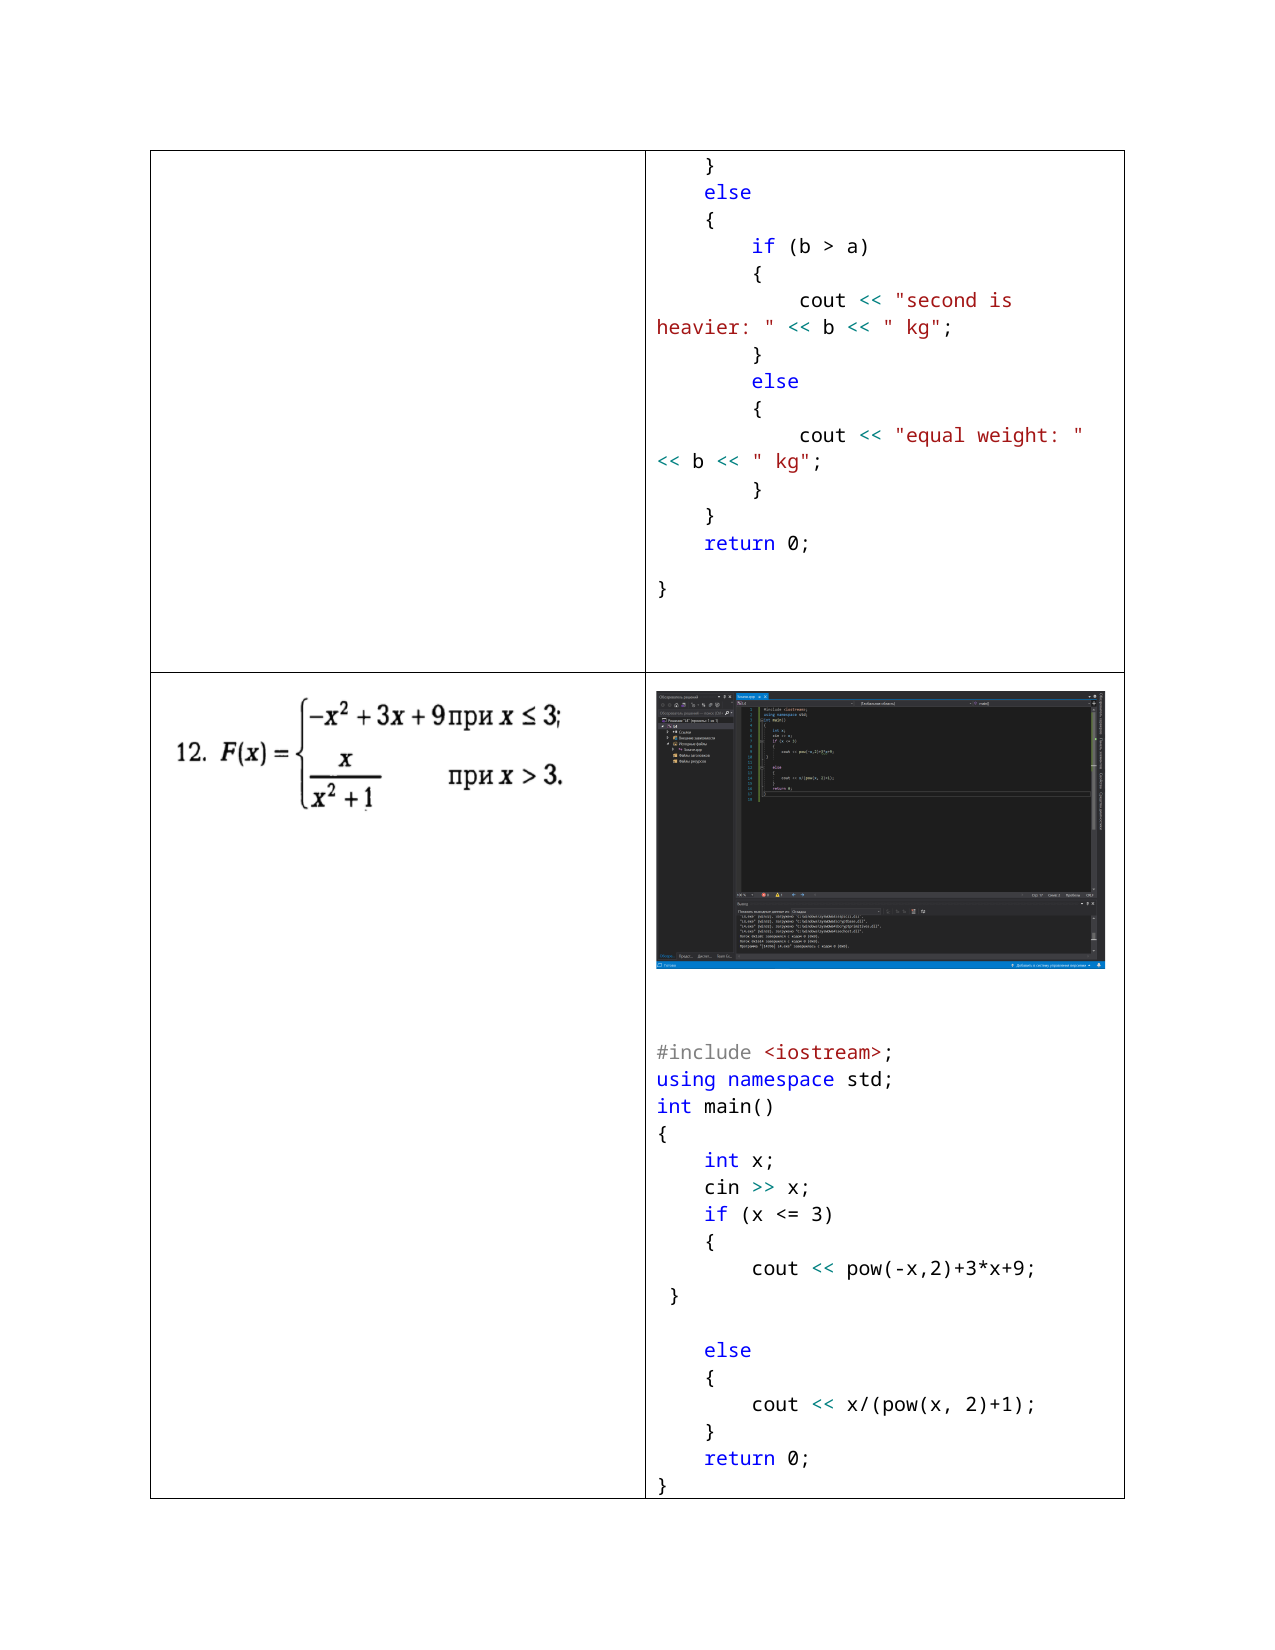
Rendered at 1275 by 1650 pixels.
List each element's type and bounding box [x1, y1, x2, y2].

table_cell [646, 673, 1124, 1498]
picture [161, 691, 632, 822]
table_cell [151, 673, 645, 1498]
table_cell [646, 151, 1124, 672]
table_cell [151, 151, 645, 672]
picture [656, 691, 1106, 969]
